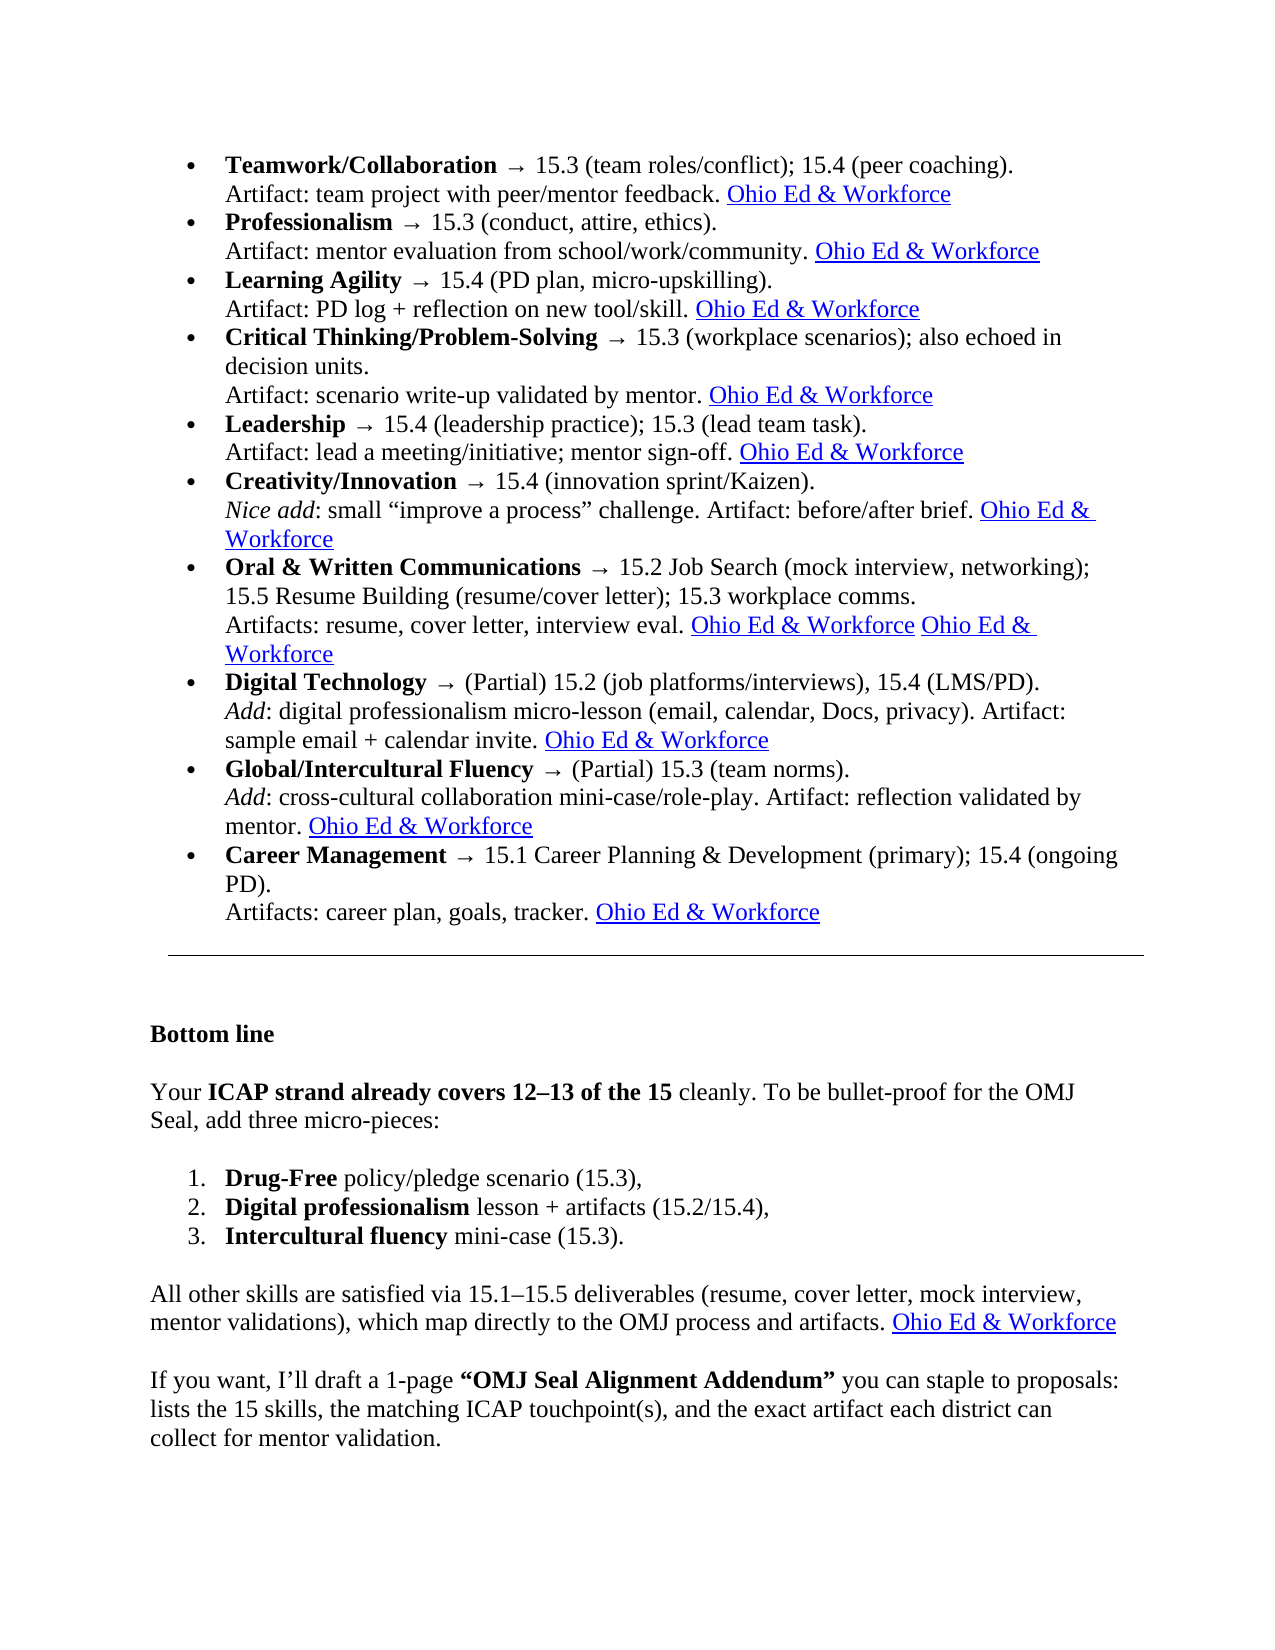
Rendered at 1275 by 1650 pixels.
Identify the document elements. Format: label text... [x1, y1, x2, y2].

list Leadership → 15.4 (leadership practice); 15.3 (lead team task). Artifact: lead a meeting/initiative; mentor sign-off. Ohio Ed & Workforce [187, 409, 1125, 466]
list Career Management → 15.1 Career Planning & Development (primary); 15.4 (ongoing PD). Artifacts: career plan, goals, tracker. Ohio Ed & Workforce [187, 840, 1125, 926]
list Creativity/Innovation → 15.4 (innovation sprint/Kaizen). Nice add: small “improve a process” challenge. Artifact: before/after brief. Ohio Ed & Workforce [187, 466, 1125, 552]
text Bottom line [150, 1019, 1125, 1047]
list Oral & Written Communications → 15.2 Job Search (mock interview, networking); 15.5 Resume Building (resume/cover letter); 15.3 workplace comms. Artifacts: resume, cover letter, interview eval. Ohio Ed & Workforce Ohio Ed & Workforce [187, 552, 1125, 667]
text If you want, I’ll draft a 1-page “OMJ Seal Alignment Addendum” you can staple to proposals: lists the 15 skills, the matching ICAP touchpoint(s), and the exact artifact each district can collect for mentor validation. [150, 1365, 1125, 1452]
list Teamwork/Collaboration → 15.3 (team roles/conflict); 15.4 (peer coaching). Artifact: team project with peer/mentor feedback. Ohio Ed & Workforce [187, 150, 1125, 207]
text Your ICAP strand already covers 12–13 of the 15 cleanly. To be bullet-proof for the OMJ Seal, add three micro-pieces: [150, 1077, 1125, 1134]
text All other skills are satisfied via 15.1–15.5 deliverables (resume, cover letter, mock interview, mentor validations), which map directly to the OMJ process and artifacts. Ohio Ed & Workforce [150, 1279, 1125, 1336]
list Digital Technology → (Partial) 15.2 (job platforms/interviews), 15.4 (LMS/PD). Add: digital professionalism micro-lesson (email, calendar, Docs, privacy). Artifact: sample email + calendar invite. Ohio Ed & Workforce [187, 667, 1125, 754]
list Professionalism → 15.3 (conduct, attire, ethics). Artifact: mentor evaluation from school/work/community. Ohio Ed & Workforce [187, 207, 1125, 265]
list Critical Thinking/Problem-Solving → 15.3 (workplace scenarios); also echoed in decision units. Artifact: scenario write-up validated by mentor. Ohio Ed & Workforce [187, 322, 1125, 409]
list Learning Agility → 15.4 (PD plan, micro-upskilling). Artifact: PD log + reflection on new tool/skill. Ohio Ed & Workforce [187, 265, 1125, 322]
list Drug-Free policy/pledge scenario (15.3), [187, 1163, 1125, 1192]
list Global/Intercultural Fluency → (Partial) 15.3 (team norms). Add: cross-cultural collaboration mini-case/role-play. Artifact: reflection validated by mentor. Ohio Ed & Workforce [187, 754, 1125, 840]
list Intercultural fluency mini-case (15.3). [187, 1221, 1125, 1249]
list Digital professionalism lesson + artifacts (15.2/15.4), [187, 1192, 1125, 1221]
